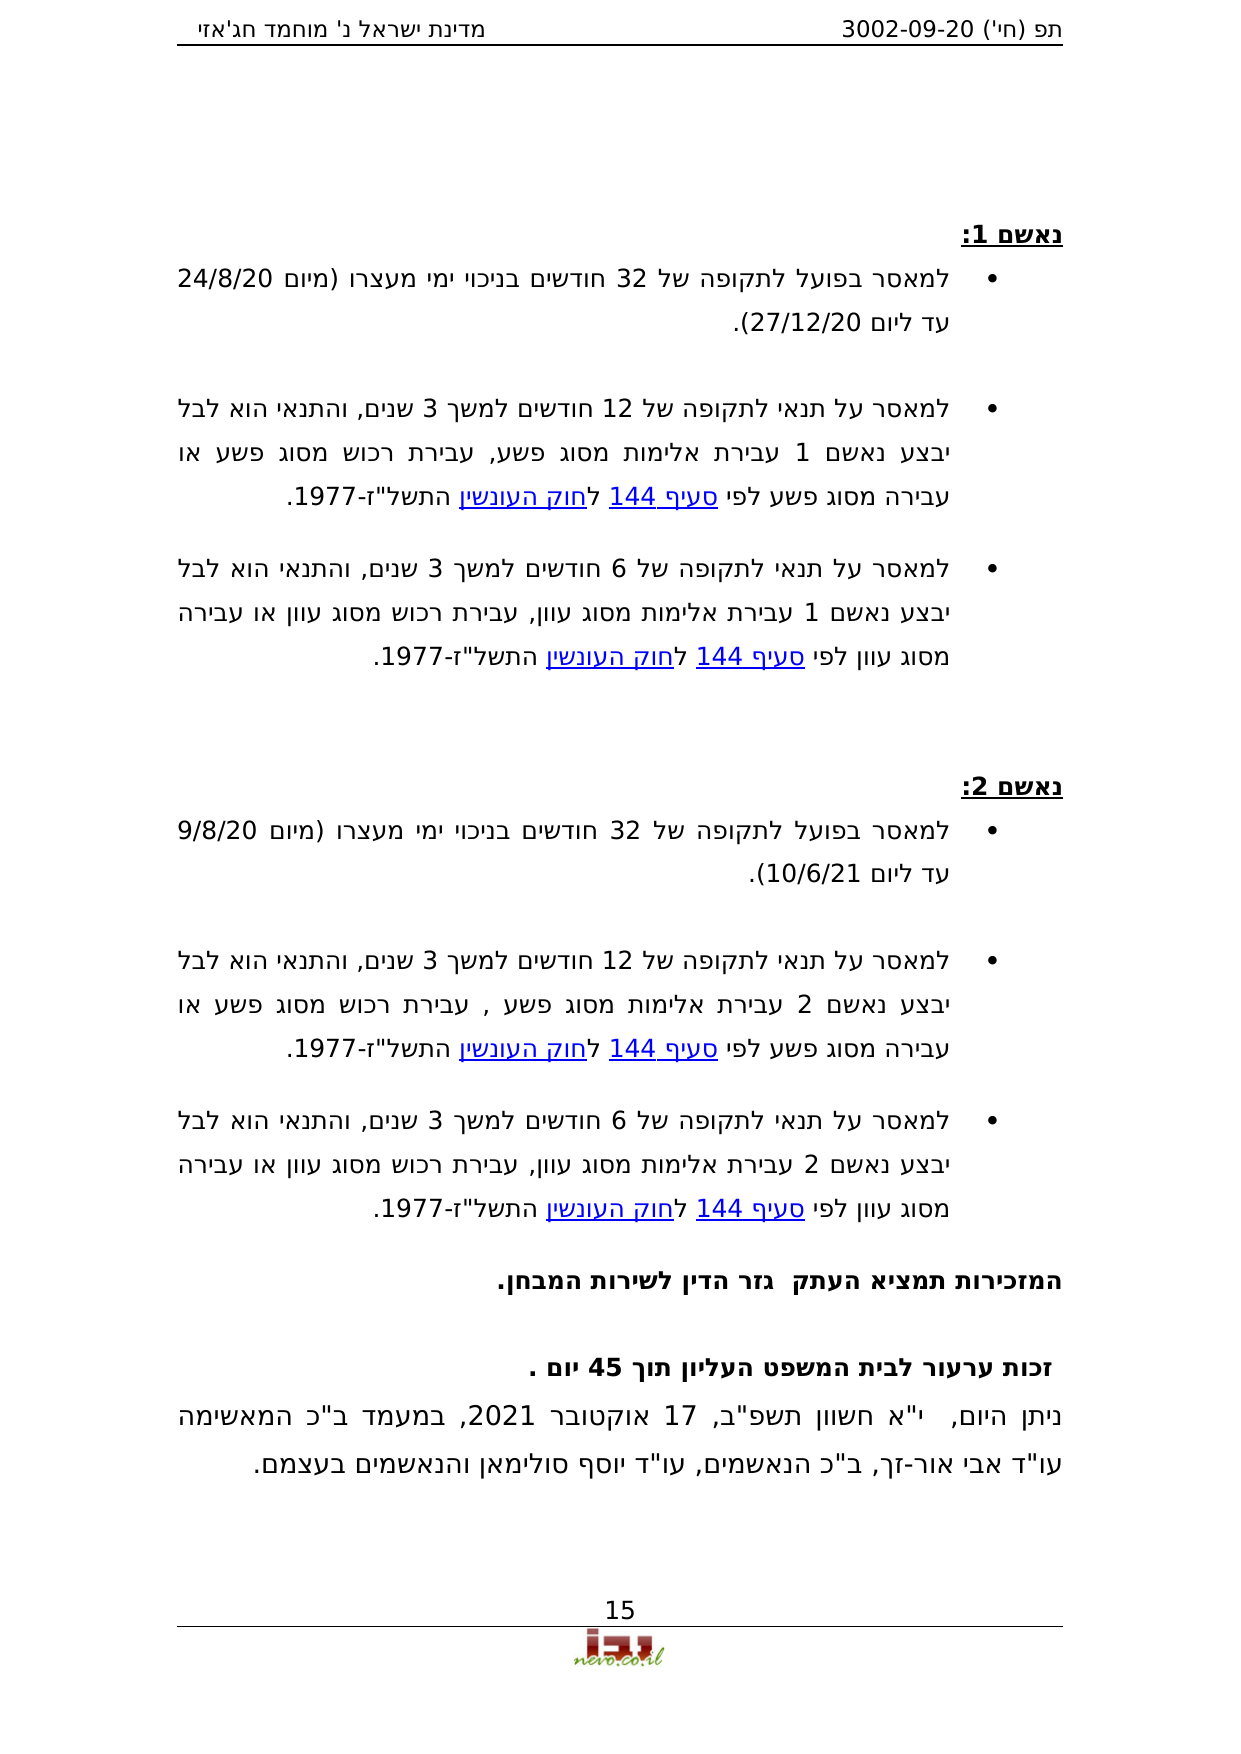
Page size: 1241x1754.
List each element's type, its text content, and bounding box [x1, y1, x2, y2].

list למאסר על תנאי לתקופה של 12 חודשים למשך 3 שנים, והתנאי הוא לבל יבצע נאשם 1 עבירת אלימות מסוג פשע, עבירת רכוש מסוג פשע או עבירה מסוג פשע לפי סעיף 144 לחוק העונשין התשל"ז-1977. [177, 395, 988, 511]
list למאסר בפועל לתקופה של 32 חודשים בניכוי ימי מעצרו (מיום 24/8/20 עד ליום 27/12/20). [177, 264, 988, 337]
list למאסר על תנאי לתקופה של 12 חודשים למשך 3 שנים, והתנאי הוא לבל יבצע נאשם 2 עבירת אלימות מסוג פשע , עבירת רכוש מסוג פשע או עבירה מסוג פשע לפי סעיף 144 לחוק העונשין התשל"ז-1977. [177, 947, 988, 1063]
list למאסר בפועל לתקופה של 32 חודשים בניכוי ימי מעצרו (מיום 9/8/20 עד ליום 10/6/21). [177, 816, 988, 889]
picture [574, 1628, 666, 1667]
text נאשם 2: [177, 772, 1063, 801]
text נאשם 1: [177, 220, 1063, 249]
text ניתן היום, י"א חשוון תשפ"ב, 17 אוקטובר 2021, במעמד ב"כ המאשימה עו"ד אבי אור-זך, ב"כ הנאשמים, עו"ד יוסף סולימאן והנאשמים בעצמם. [177, 1401, 1063, 1479]
list למאסר על תנאי לתקופה של 6 חודשים למשך 3 שנים, והתנאי הוא לבל יבצע נאשם 1 עבירת אלימות מסוג עוון, עבירת רכוש מסוג עוון או עבירה מסוג עוון לפי סעיף 144 לחוק העונשין התשל"ז-1977. [177, 555, 988, 671]
text 5129371זכות ערעור לבית המשפט העליון תוך 45 יום . [177, 1353, 1063, 1383]
list למאסר על תנאי לתקופה של 6 חודשים למשך 3 שנים, והתנאי הוא לבל יבצע נאשם 2 עבירת אלימות מסוג עוון, עבירת רכוש מסוג עוון או עבירה מסוג עוון לפי סעיף 144 לחוק העונשין התשל"ז-1977. [177, 1107, 988, 1223]
text המזכירות תמציא העתק גזר הדין לשירות המבחן. [177, 1267, 1063, 1296]
